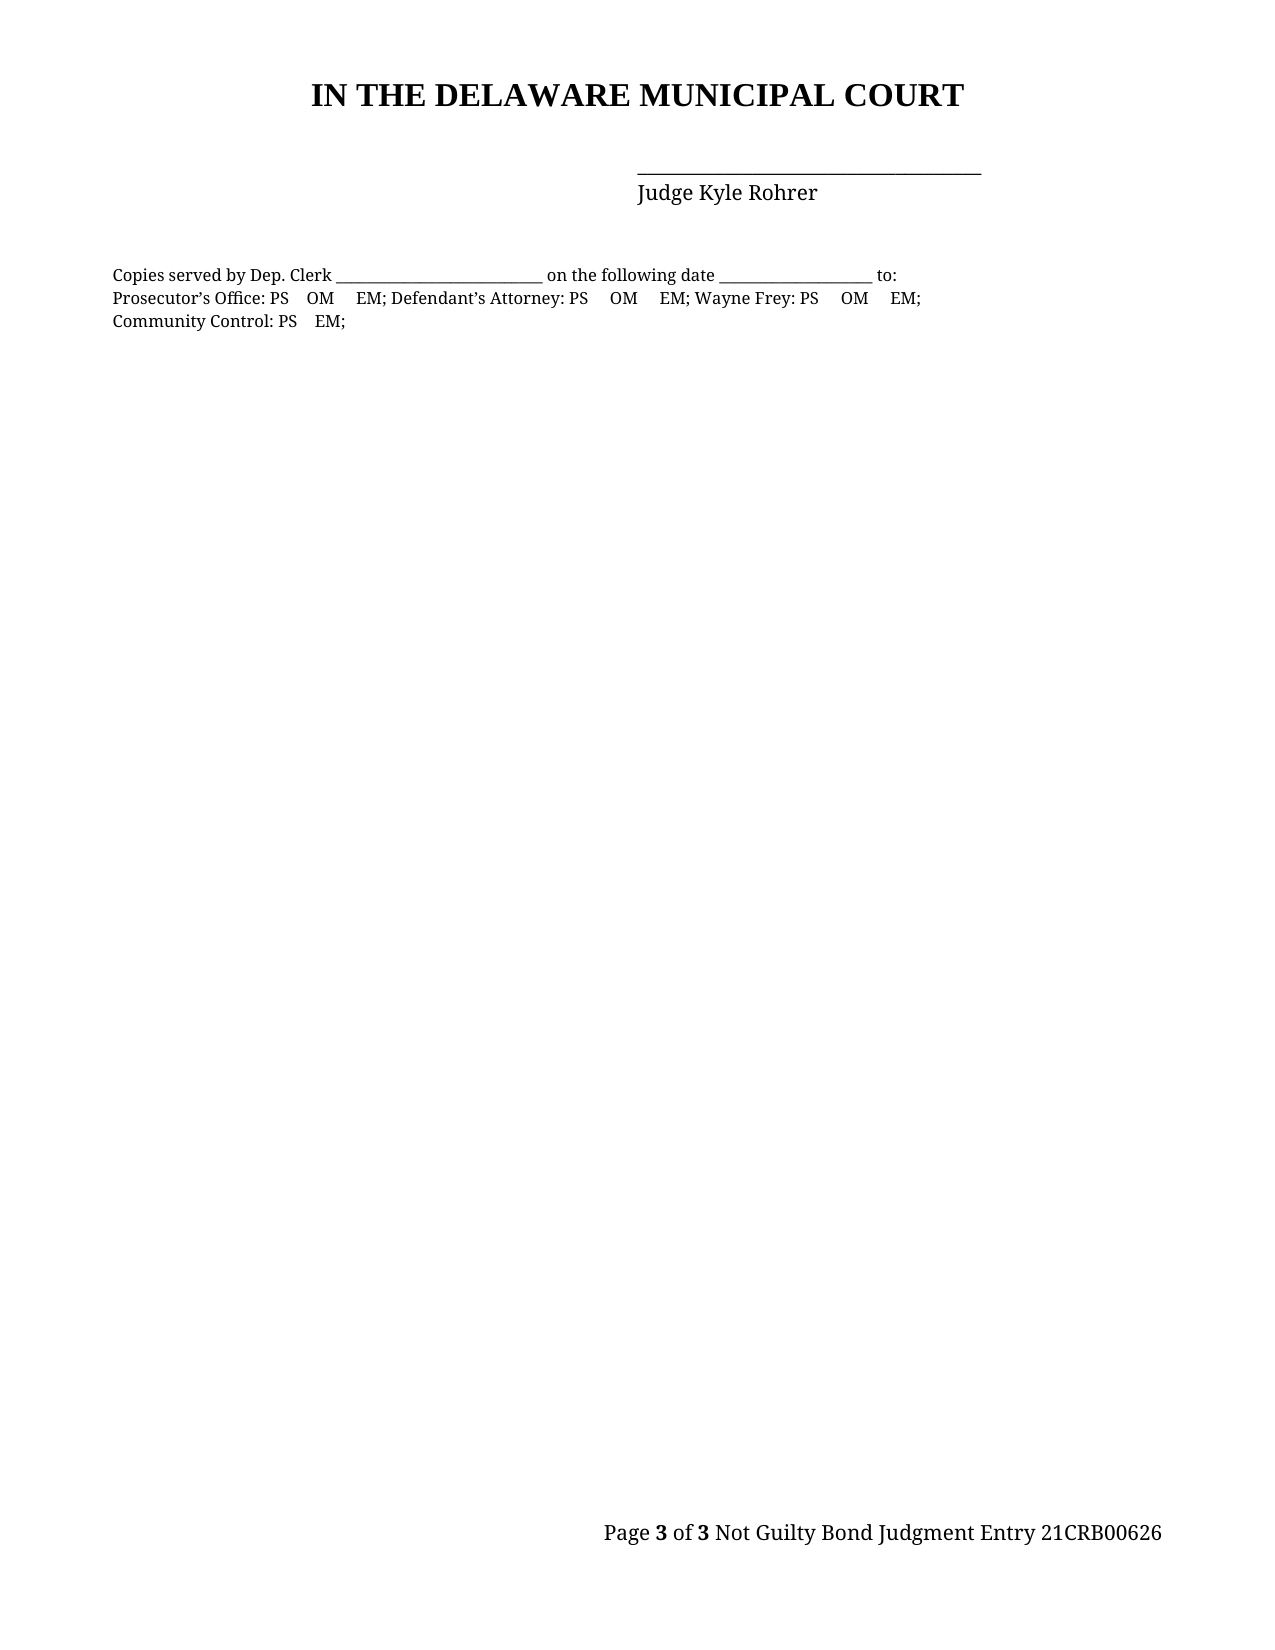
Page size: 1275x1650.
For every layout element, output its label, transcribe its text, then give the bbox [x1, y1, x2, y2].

text Prosecutor’s Office: PS OM EM; Defendant’s Attorney: PS OM EM; Wayne Frey: PS OM EM; [112, 286, 1162, 309]
text Copies served by Dep. Clerk ___________________________ on the following date ____________________ to: [112, 264, 1162, 286]
text ____________________________________ [112, 150, 1162, 178]
text Community Control: PS EM; [112, 309, 1162, 332]
text Judge Kyle Rohrer [112, 178, 1162, 207]
